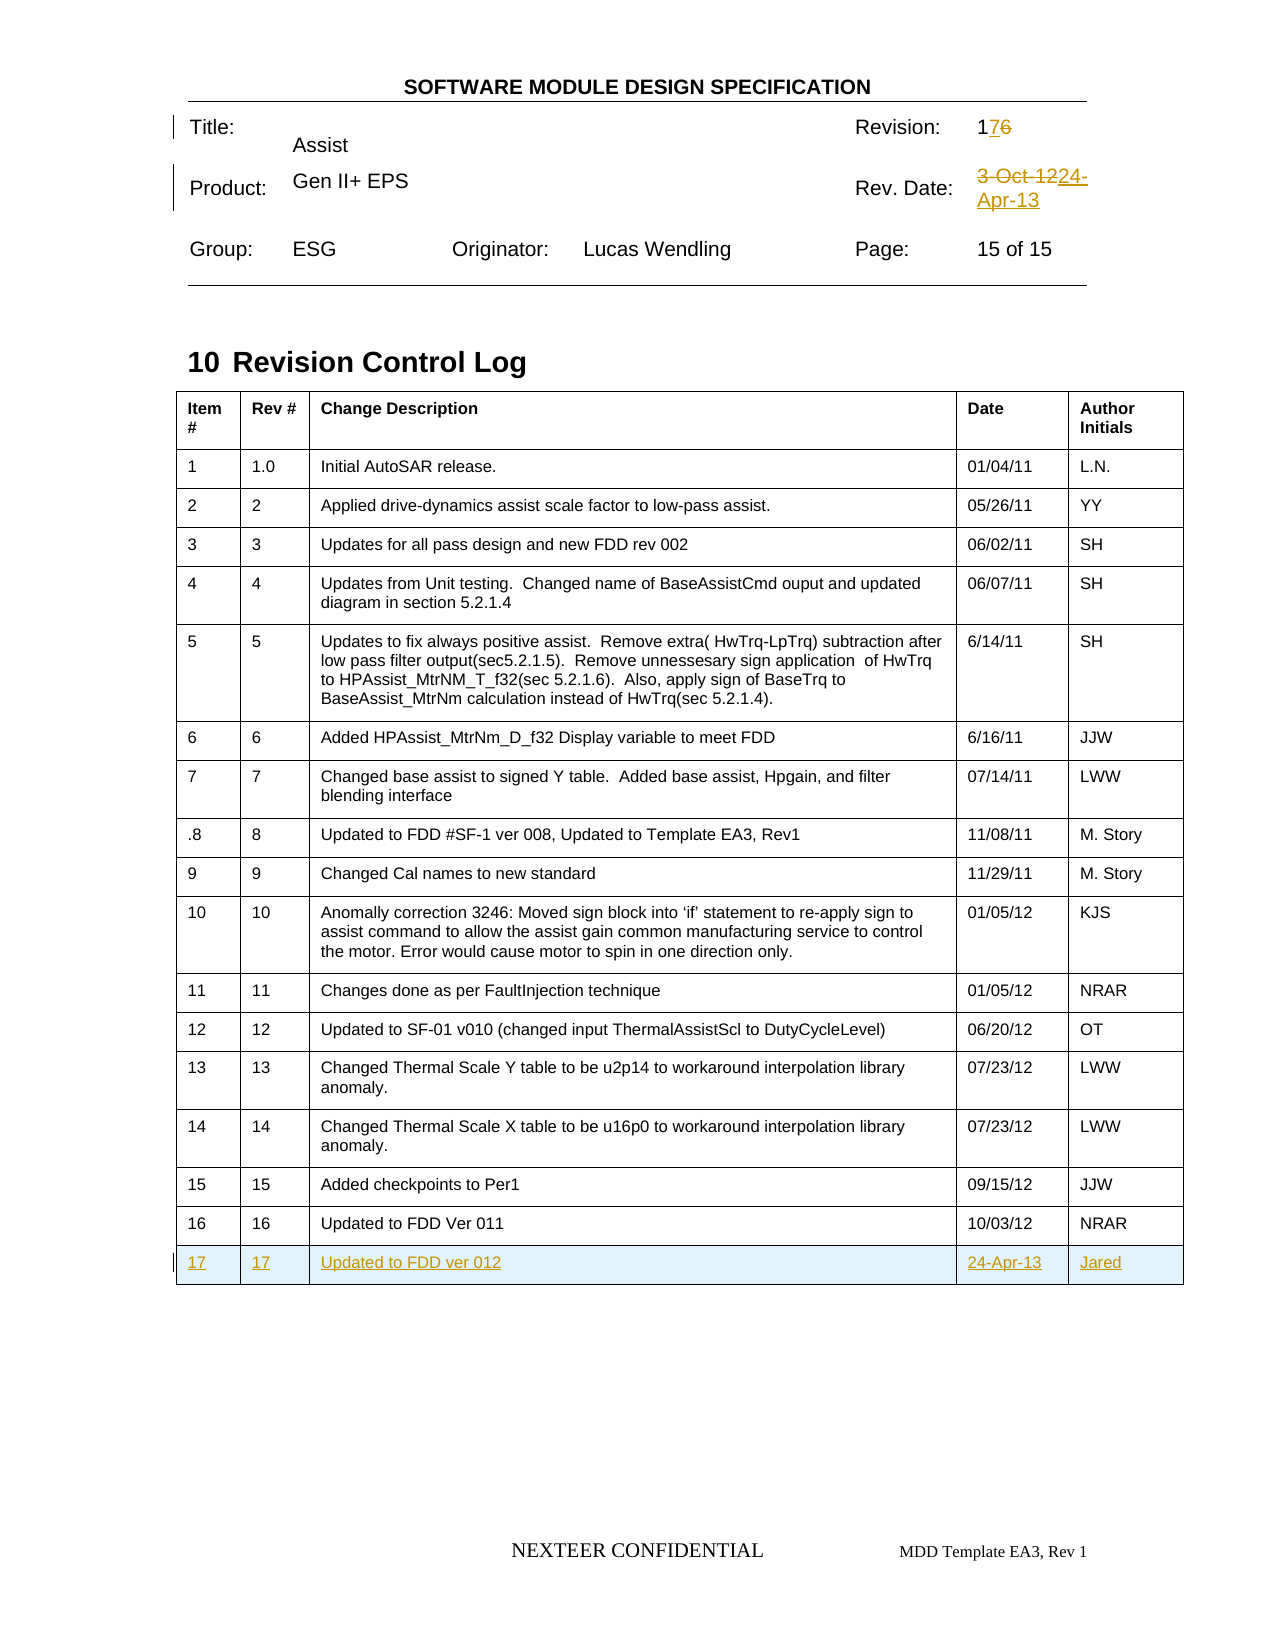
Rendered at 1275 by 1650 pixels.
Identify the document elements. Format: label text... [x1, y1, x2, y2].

table_cell JJW [1069, 722, 1183, 760]
table_cell L.N. [1069, 450, 1183, 488]
table_cell 11 [177, 974, 240, 1012]
table_cell 8 [241, 819, 309, 857]
subtitle Revision Control Log [187, 345, 1087, 379]
table_cell 16 [177, 1207, 240, 1245]
table_cell Updated to FDD Ver 011 [310, 1207, 956, 1245]
table_cell Changed base assist to signed Y table. Added base assist, Hpgain, and filter blending interface [310, 761, 956, 818]
table_cell 12 [241, 1013, 309, 1051]
table_cell NRAR [1069, 974, 1183, 1012]
table_cell Anomally correction 3246: Moved sign block into ‘if’ statement to re-apply sign to assist command to allow the assist gain common manufacturing service to control the motor. Error would cause motor to spin in one direction only. [310, 897, 956, 973]
table_cell 01/05/12 [957, 974, 1068, 1012]
table_cell Added checkpoints to Per1 [310, 1168, 956, 1206]
table_cell 2 [177, 489, 240, 527]
table_cell Updates from Unit testing. Changed name of BaseAssistCmd ouput and updated diagram in section 5.2.1.4 [310, 567, 956, 624]
table_header Author Initials [1069, 392, 1183, 449]
table_header Change Description [310, 392, 956, 449]
table_cell 14 [177, 1110, 240, 1167]
table_cell 07/14/11 [957, 761, 1068, 818]
table_cell 9 [241, 858, 309, 896]
table_cell YY [1069, 489, 1183, 527]
table_cell Updates to fix always positive assist. Remove extra( HwTrq-LpTrq) subtraction after low pass filter output(sec5.2.1.5). Remove unnessesary sign application of HwTrq to HPAssist_MtrNM_T_f32(sec 5.2.1.6). Also, apply sign of BaseTrq to BaseAssist_MtrNm calculation instead of HwTrq(sec 5.2.1.4). [310, 625, 956, 721]
table_cell 5 [241, 625, 309, 721]
table_cell 01/04/11 [957, 450, 1068, 488]
table_cell 07/23/12 [957, 1052, 1068, 1109]
table_cell 3 [241, 528, 309, 566]
table_cell 6 [177, 722, 240, 760]
table_cell KJS [1069, 897, 1183, 973]
table_cell 05/26/11 [957, 489, 1068, 527]
table_cell Updated to SF-01 v010 (changed input ThermalAssistScl to DutyCycleLevel) [310, 1013, 956, 1051]
table_cell LWW [1069, 1052, 1183, 1109]
table_cell SH [1069, 567, 1183, 624]
table_cell 16 [241, 1207, 309, 1245]
table_cell 06/02/11 [957, 528, 1068, 566]
table_cell 09/15/12 [957, 1168, 1068, 1206]
table_cell 7 [177, 761, 240, 818]
table_cell OT [1069, 1013, 1183, 1051]
table_cell 11/08/11 [957, 819, 1068, 857]
table_cell Initial AutoSAR release. [310, 450, 956, 488]
table_cell 13 [241, 1052, 309, 1109]
table_header Item # [177, 392, 240, 449]
table_cell 14 [241, 1110, 309, 1167]
table_cell 2 [241, 489, 309, 527]
table_cell 6 [241, 722, 309, 760]
table_cell SH [1069, 528, 1183, 566]
table_cell Applied drive-dynamics assist scale factor to low-pass assist. [310, 489, 956, 527]
table_cell 10 [241, 897, 309, 973]
table_cell 12 [177, 1013, 240, 1051]
table_cell M. Story [1069, 858, 1183, 896]
table_cell 6/16/11 [957, 722, 1068, 760]
table_cell Changed Cal names to new standard [310, 858, 956, 896]
table_cell 06/20/12 [957, 1013, 1068, 1051]
table_cell Changed Thermal Scale X table to be u16p0 to workaround interpolation library anomaly. [310, 1110, 956, 1167]
table_cell 07/23/12 [957, 1110, 1068, 1167]
table_cell Added HPAssist_MtrNm_D_f32 Display variable to meet FDD [310, 722, 956, 760]
table_cell Changes done as per FaultInjection technique [310, 974, 956, 1012]
table_cell 10 [177, 897, 240, 973]
table_cell JJW [1069, 1168, 1183, 1206]
table_cell LWW [1069, 761, 1183, 818]
table_cell 15 [241, 1168, 309, 1206]
table_cell 7 [241, 761, 309, 818]
table_header Date [957, 392, 1068, 449]
table_cell 4 [241, 567, 309, 624]
table_cell .8 [177, 819, 240, 857]
table_cell 15 [177, 1168, 240, 1206]
table_cell Updated to FDD #SF-1 ver 008, Updated to Template EA3, Rev1 [310, 819, 956, 857]
table_cell SH [1069, 625, 1183, 721]
table_cell 01/05/12 [957, 897, 1068, 973]
table_cell 13 [177, 1052, 240, 1109]
table_cell 1.0 [241, 450, 309, 488]
table_cell 11/29/11 [957, 858, 1068, 896]
table_cell 1 [177, 450, 240, 488]
table_cell 11 [241, 974, 309, 1012]
table_cell M. Story [1069, 819, 1183, 857]
table_cell 4 [177, 567, 240, 624]
table_cell Updates for all pass design and new FDD rev 002 [310, 528, 956, 566]
table_cell LWW [1069, 1110, 1183, 1167]
table_cell 10/03/12 [957, 1207, 1068, 1245]
table_cell 3 [177, 528, 240, 566]
table_cell 5 [177, 625, 240, 721]
table_cell Changed Thermal Scale Y table to be u2p14 to workaround interpolation library anomaly. [310, 1052, 956, 1109]
table_cell 06/07/11 [957, 567, 1068, 624]
table_cell 9 [177, 858, 240, 896]
table_header Rev # [241, 392, 309, 449]
table_cell 6/14/11 [957, 625, 1068, 721]
table_cell NRAR [1069, 1207, 1183, 1245]
